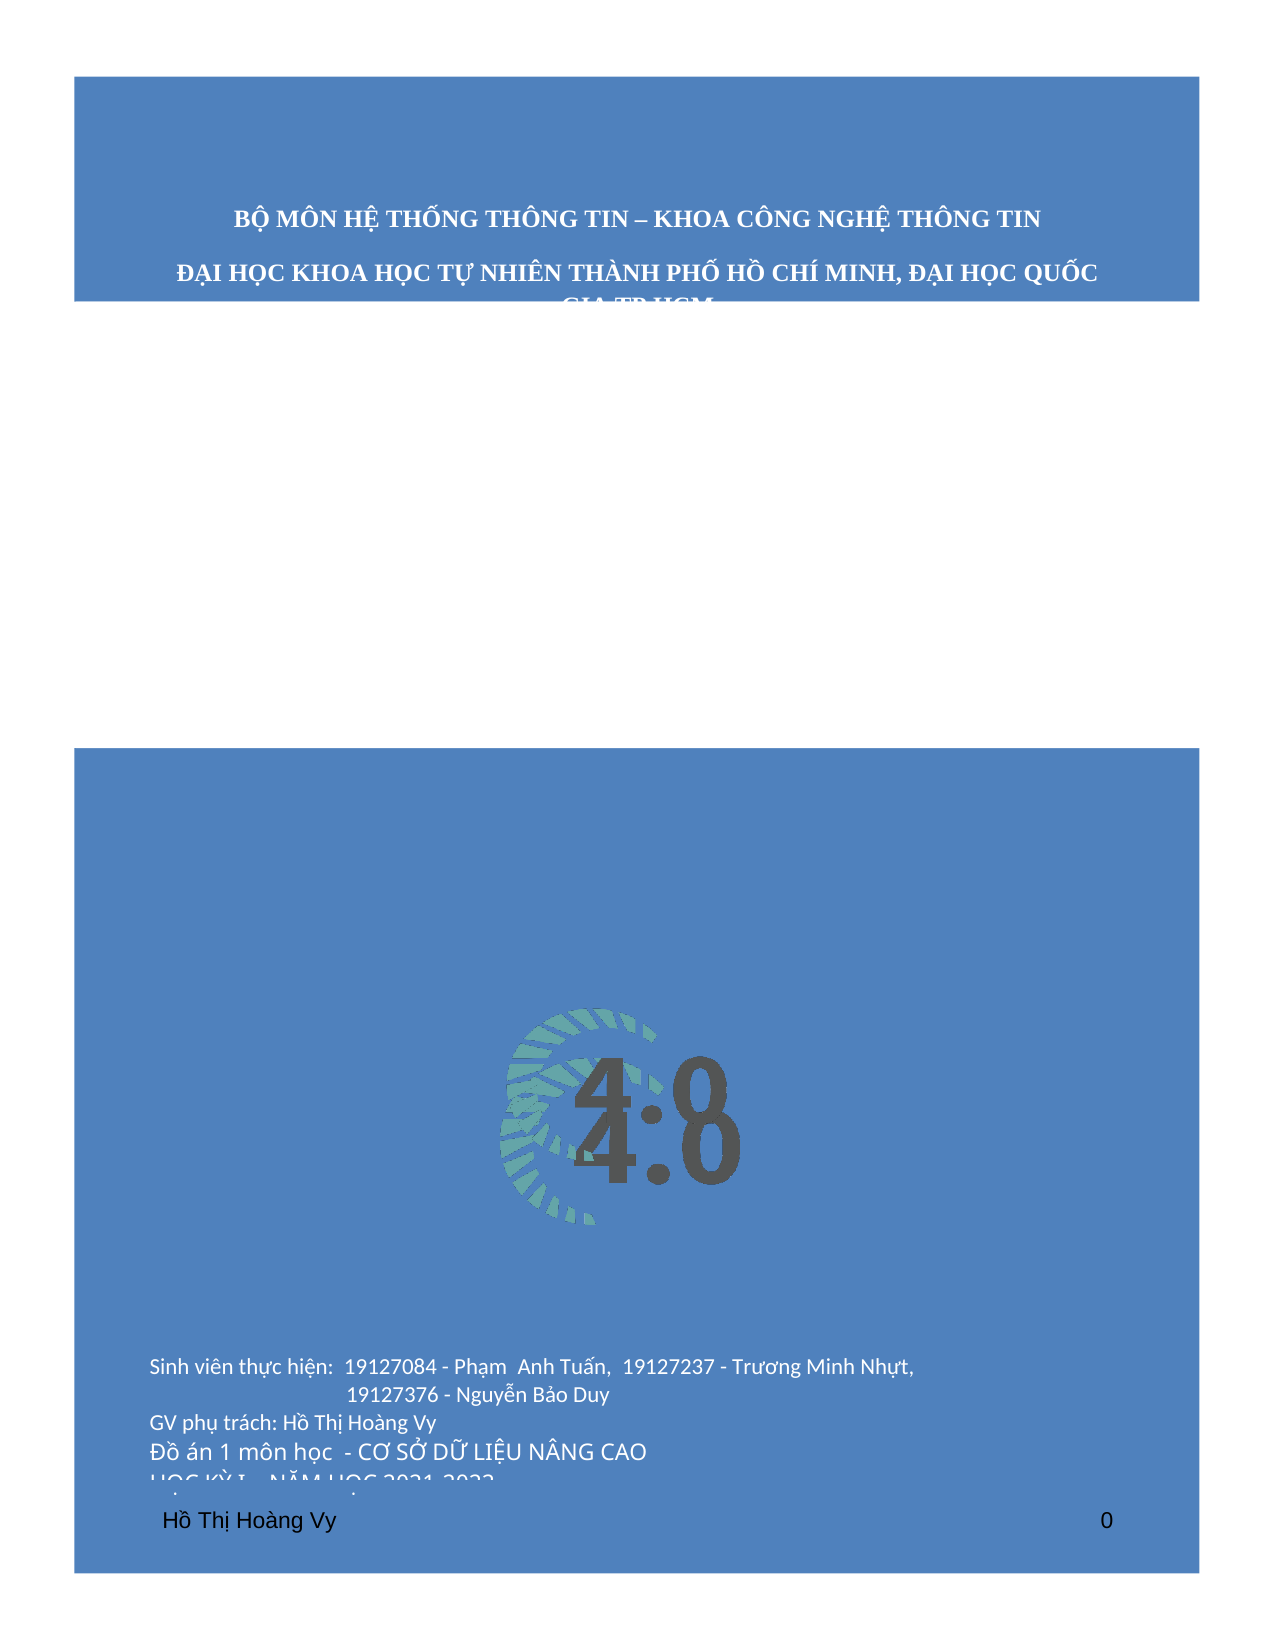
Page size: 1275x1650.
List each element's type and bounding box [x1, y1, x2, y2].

picture [452, 993, 785, 1229]
